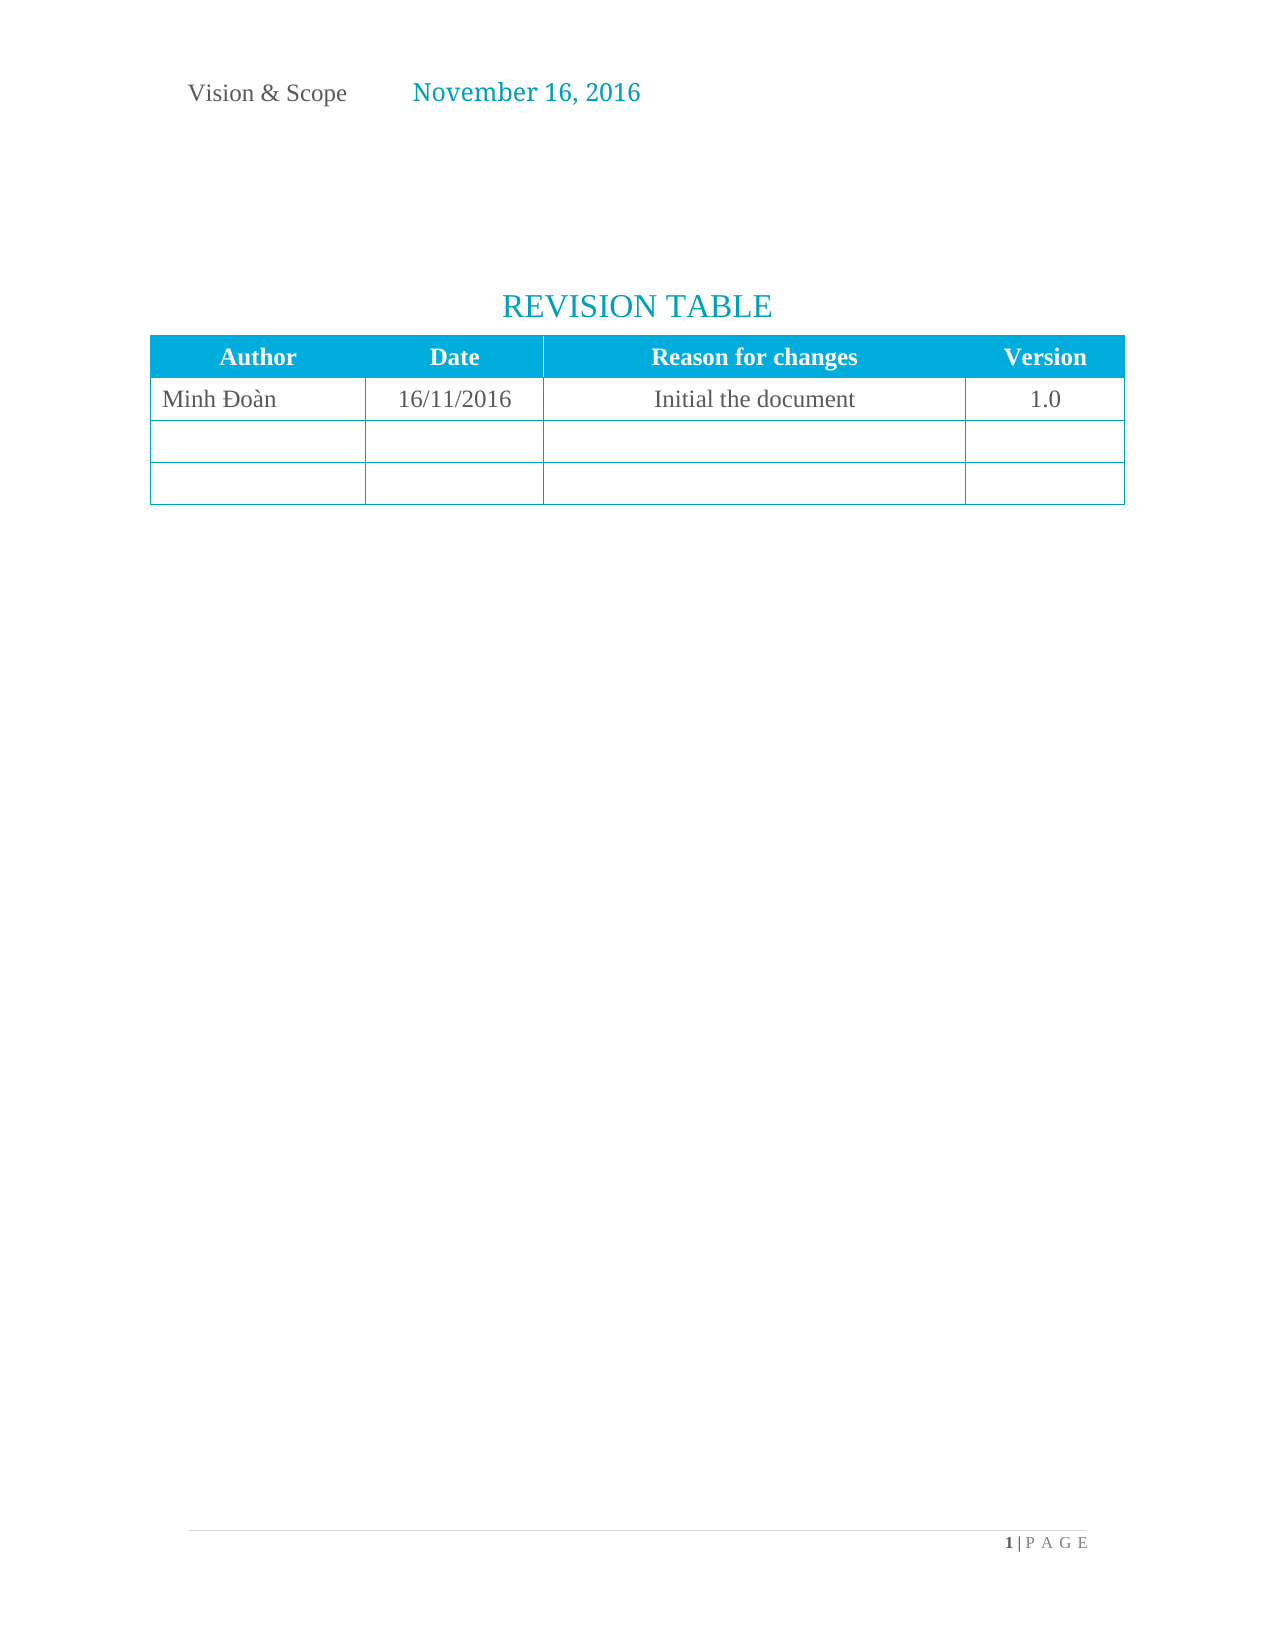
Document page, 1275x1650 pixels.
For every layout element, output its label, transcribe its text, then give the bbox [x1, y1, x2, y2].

table_cell [544, 421, 965, 462]
table_cell [151, 421, 365, 462]
table_header Date [366, 336, 543, 377]
table_cell [366, 463, 543, 504]
table_cell 1.0 [966, 378, 1124, 419]
subtitle Revision Table [187, 287, 1087, 325]
table_cell [966, 463, 1124, 504]
table_cell 16/11/2016 [366, 378, 543, 419]
table_cell [151, 463, 365, 504]
table_header Author [151, 336, 366, 377]
table_header Reason for changes [544, 336, 966, 377]
table_cell [366, 421, 543, 462]
table_cell Initial the document [544, 378, 965, 419]
table_cell [966, 421, 1124, 462]
table_cell Minh Đoàn [151, 378, 365, 419]
table_cell [544, 463, 965, 504]
table_header Version [966, 336, 1124, 377]
